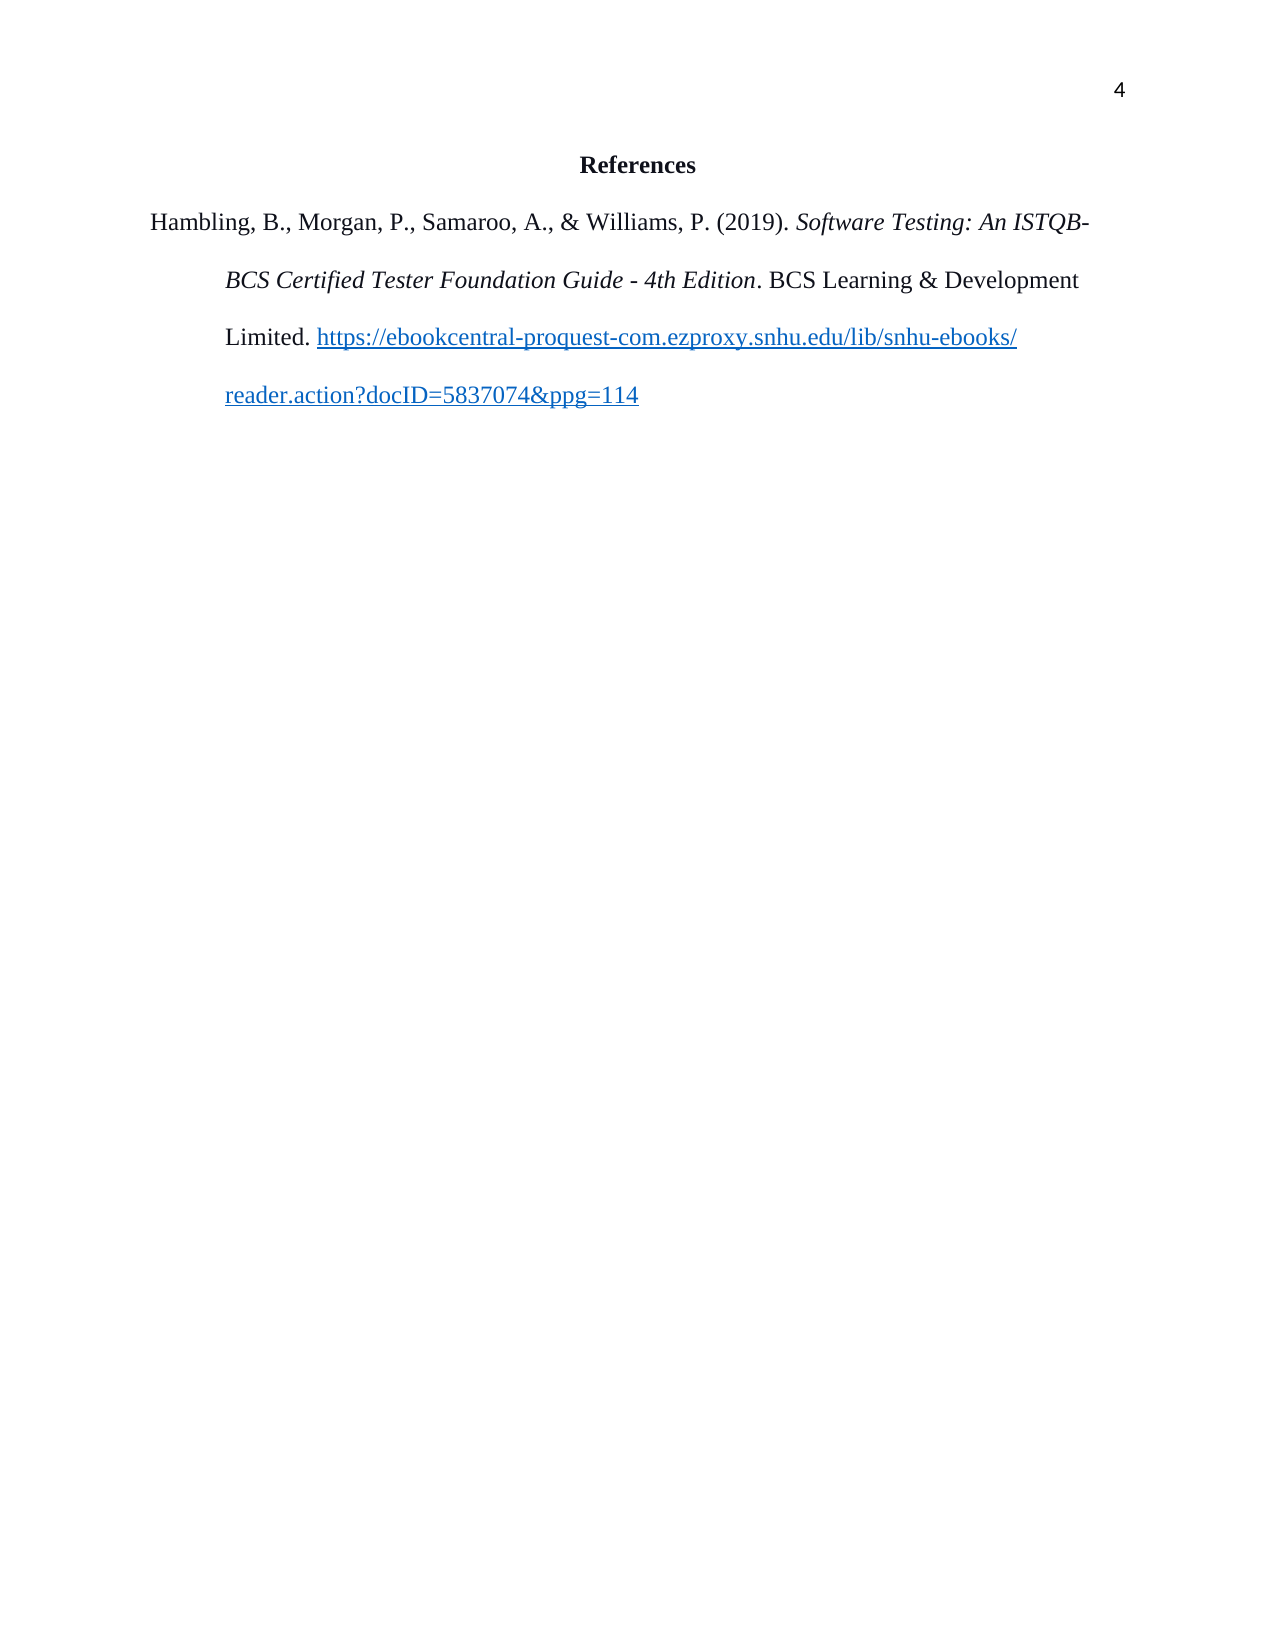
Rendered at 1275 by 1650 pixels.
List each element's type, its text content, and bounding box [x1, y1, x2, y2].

text Hambling, B., Morgan, P., Samaroo, A., & Williams, P. (2019). Software Testing: An ISTQB- [150, 207, 1125, 236]
text References [150, 150, 1125, 179]
text BCS Certified Tester Foundation Guide - 4th Edition. BCS Learning & Development Limited. https://ebookcentral-proquest-com.ezproxy.snhu.edu/lib/snhu-ebooks/reader.action?docID=5837074&ppg=114 [225, 265, 1125, 409]
